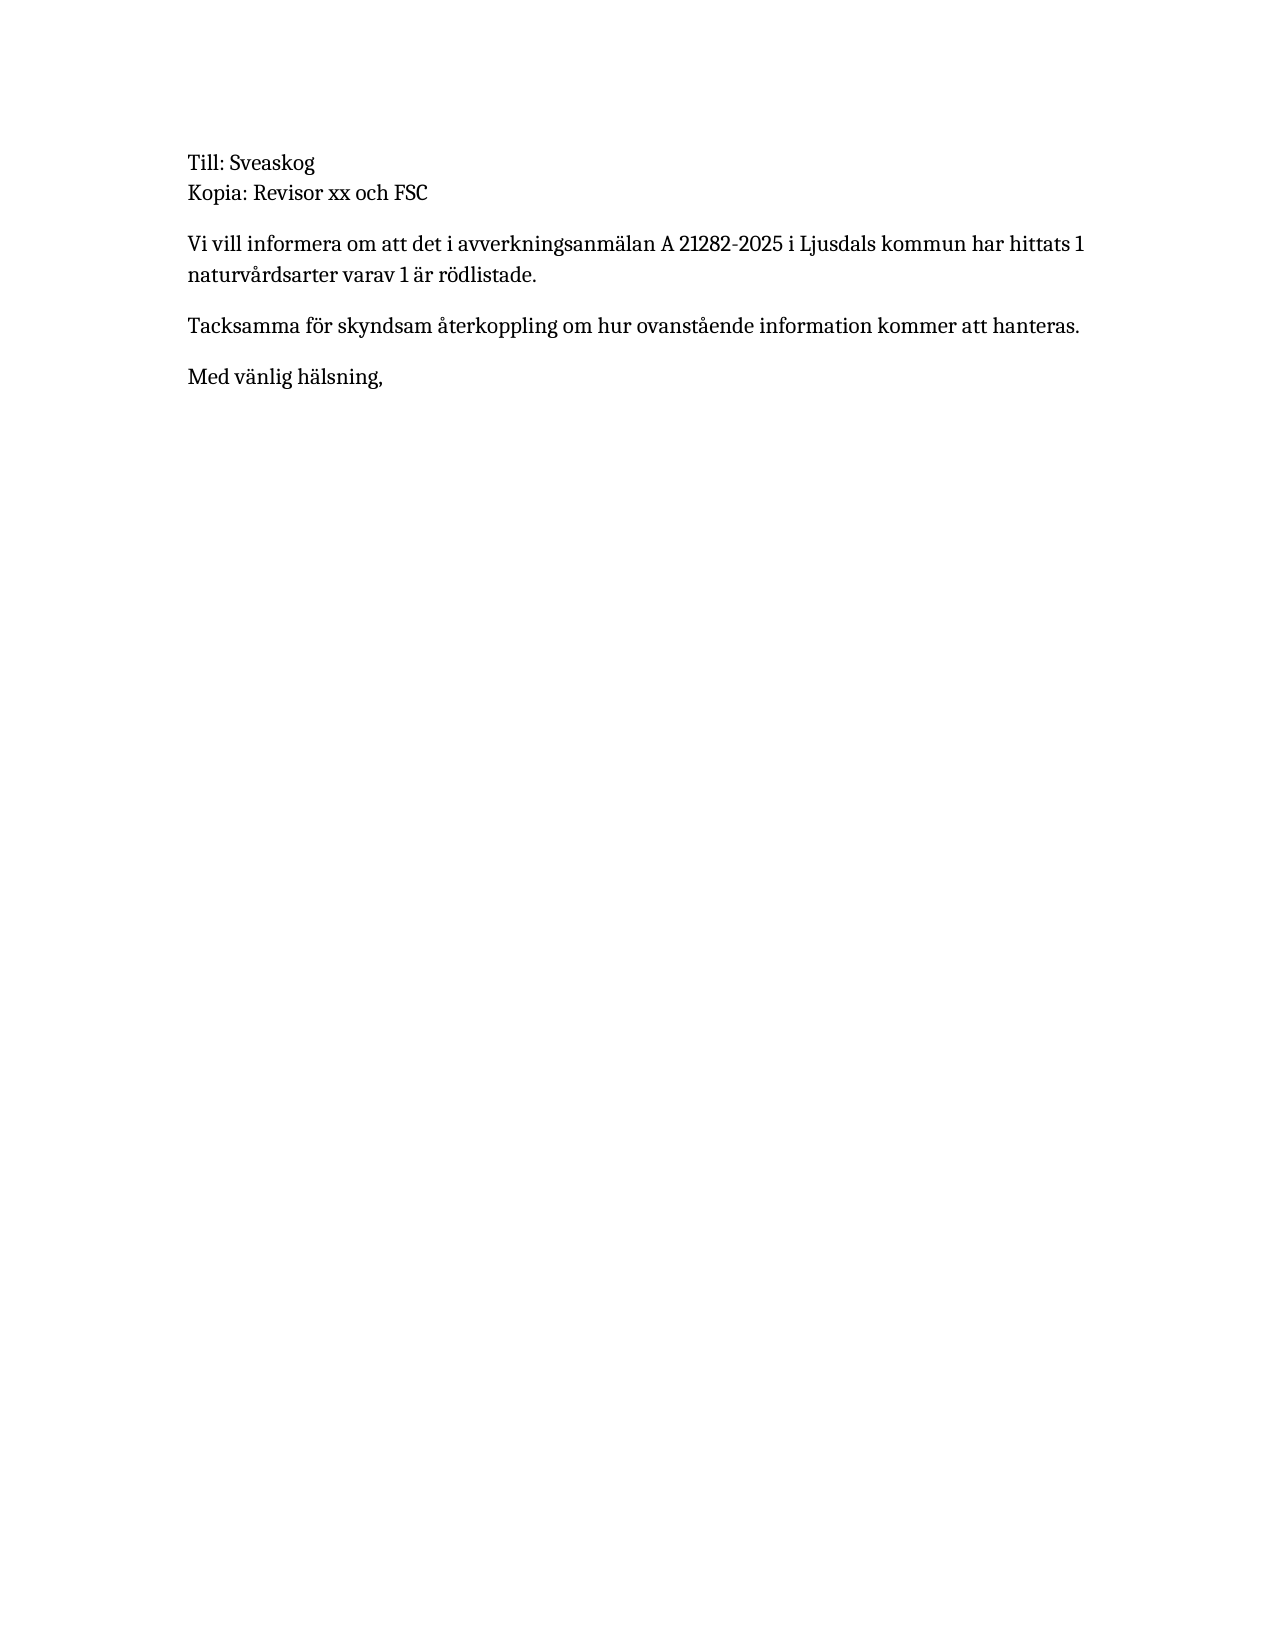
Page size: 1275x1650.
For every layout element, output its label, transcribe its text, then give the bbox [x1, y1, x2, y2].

text Till: Sveaskog Kopia: Revisor xx och FSC [187, 150, 1087, 207]
text Vi vill informera om att det i avverkningsanmälan A 21282-2025 i Ljusdals kommun har hittats 1 naturvårdsarter varav 1 är rödlistade. [187, 231, 1087, 288]
text Tacksamma för skyndsam återkoppling om hur ovanstående information kommer att hanteras. [187, 312, 1087, 339]
text Med vänlig hälsning, [187, 363, 1087, 420]
